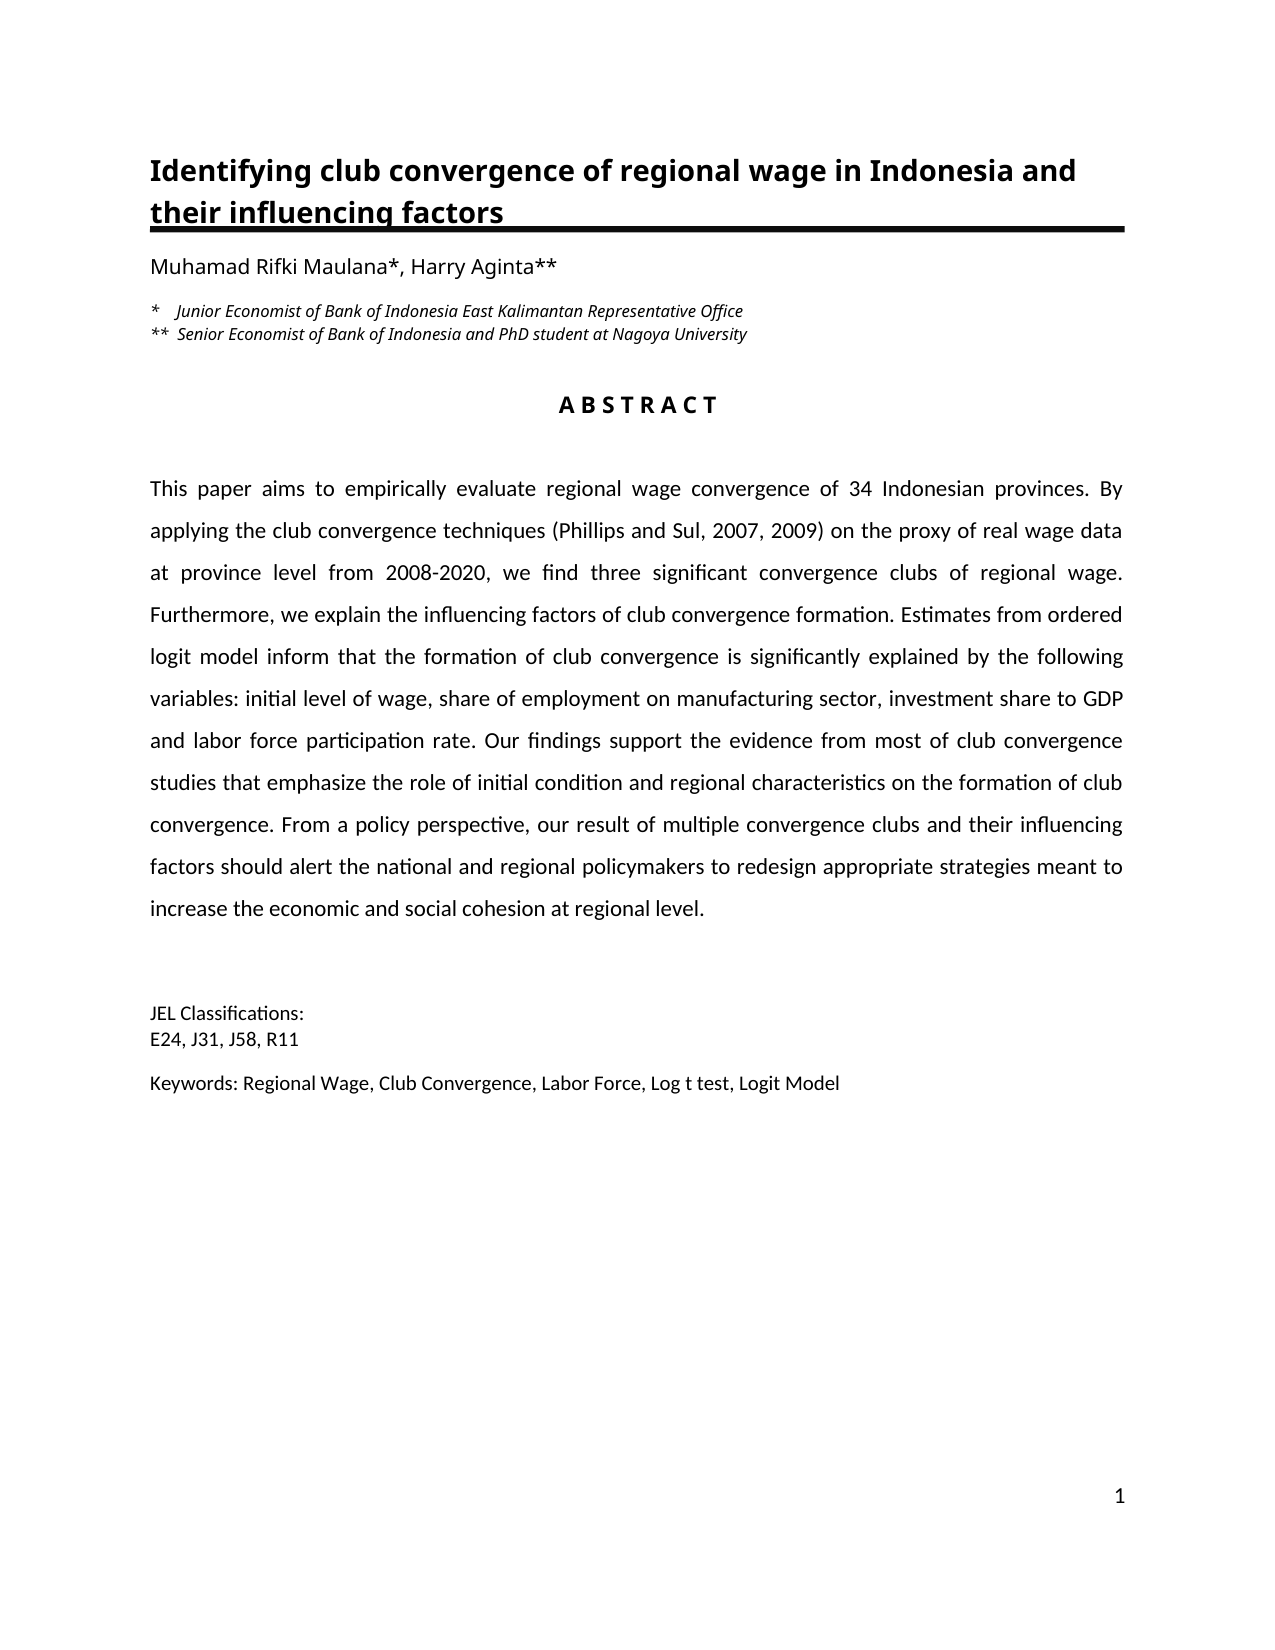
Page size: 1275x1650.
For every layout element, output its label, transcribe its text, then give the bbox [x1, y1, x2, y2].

text Identifying club convergence of regional wage in Indonesia and their influencing factors [150, 150, 1125, 226]
text This paper aims to empirically evaluate regional wage convergence of 34 Indonesian provinces. By applying the club convergence techniques (Phillips and Sul, 2007, 2009) on the proxy of real wage data at province level from 2008-2020, we find three significant convergence clubs of regional wage. Furthermore, we explain the influencing factors of club convergence formation. Estimates from ordered logit model inform that the formation of club convergence is significantly explained by the following variables: initial level of wage, share of employment on manufacturing sector, investment share to GDP and labor force participation rate. Our findings support the evidence from most of club convergence studies that emphasize the role of initial condition and regional characteristics on the formation of club convergence. From a policy perspective, our result of multiple convergence clubs and their influencing factors should alert the national and regional policymakers to redesign appropriate strategies meant to increase the economic and social cohesion at regional level. [150, 474, 1125, 922]
text Keywords: Regional Wage, Club Convergence, Labor Force, Log t test, Logit Model [150, 1070, 1125, 1096]
text E24, J31, J58, R11 [150, 1026, 1125, 1051]
text * Junior Economist of Bank of Indonesia East Kalimantan Representative Office [150, 299, 1125, 322]
text JEL Classifications: [150, 1001, 1125, 1026]
text ** Senior Economist of Bank of Indonesia and PhD student at Nagoya University [150, 322, 1125, 345]
text Muhamad Rifki Maulana*, Harry Aginta** [150, 252, 1125, 281]
text A B S T R A C T [150, 389, 1125, 420]
